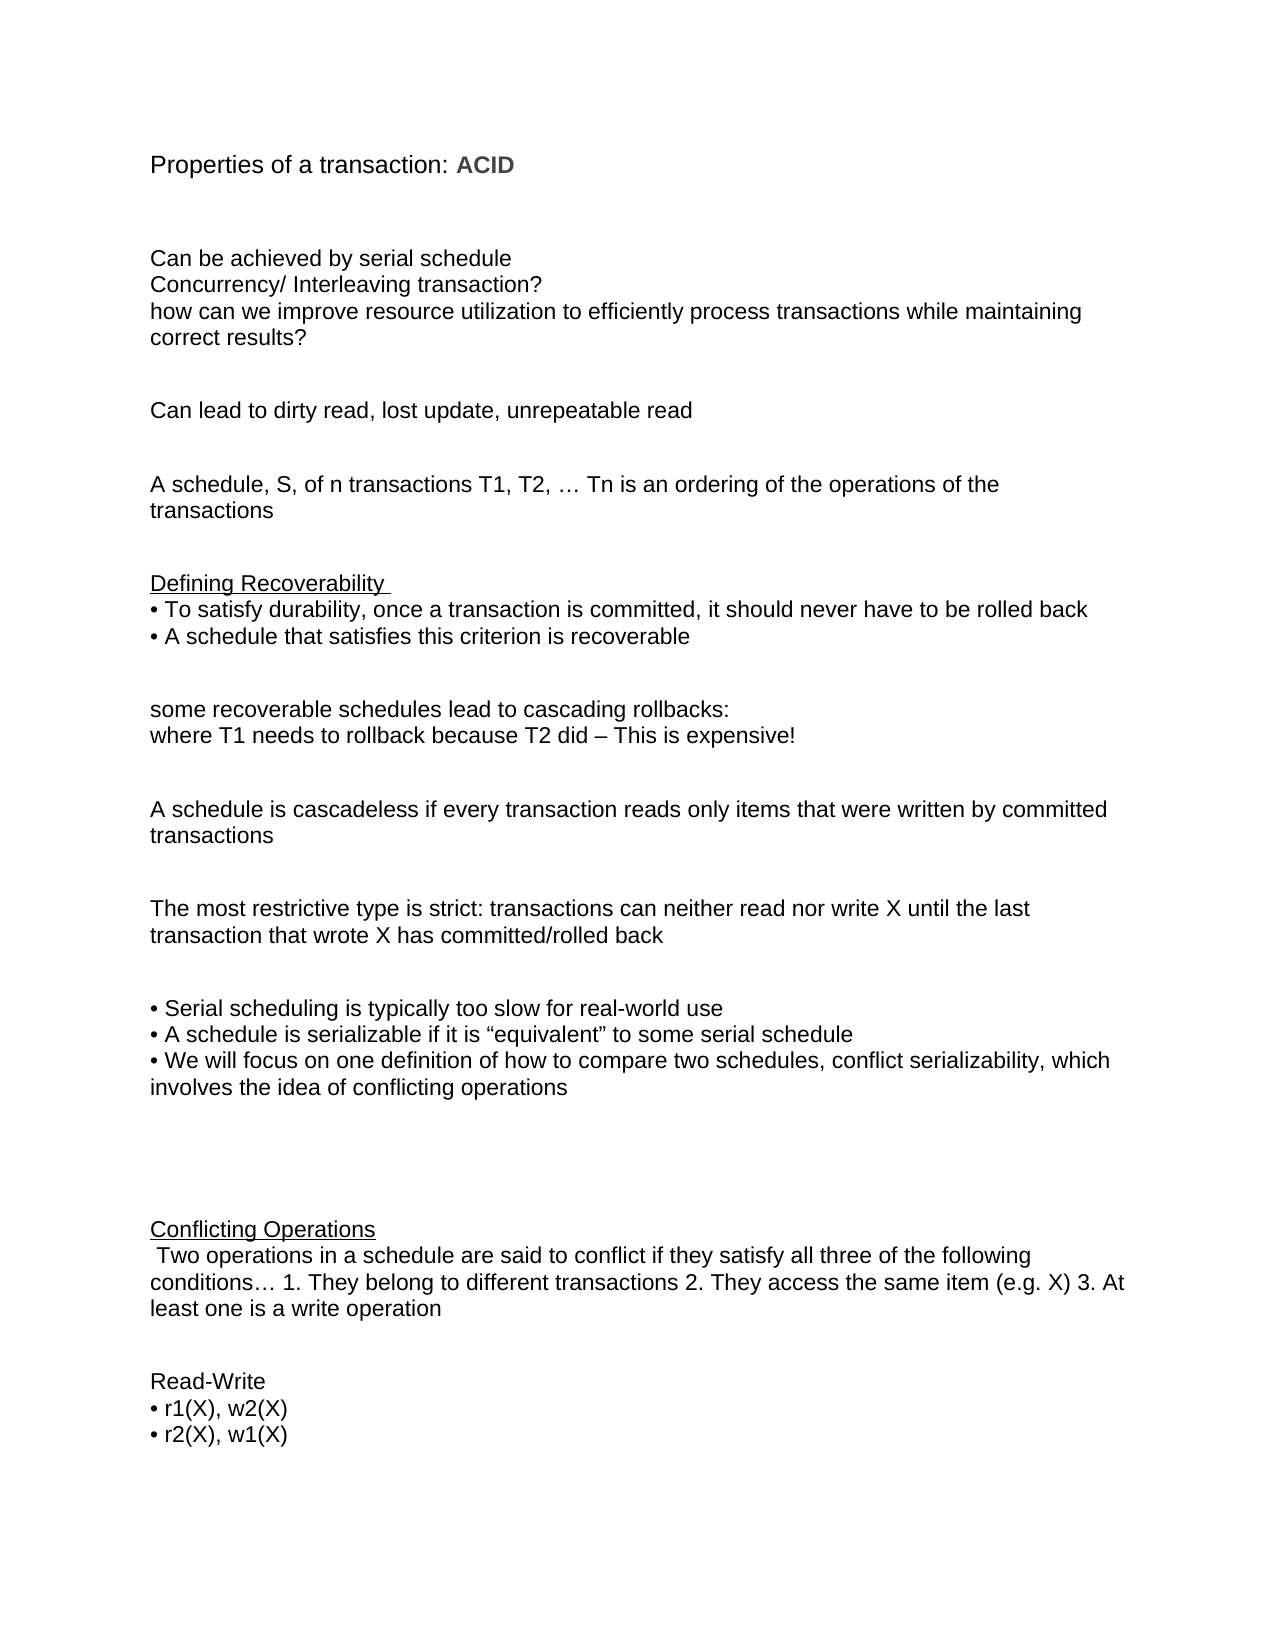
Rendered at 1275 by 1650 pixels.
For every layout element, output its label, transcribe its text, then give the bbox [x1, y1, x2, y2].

text The most restrictive type is strict: transactions can neither read nor write X until the last transaction that wrote X has committed/rolled back [150, 895, 1125, 948]
text A schedule, S, of n transactions T1, T2, … Tn is an ordering of the operations of the transactions [150, 471, 1125, 523]
subtitle Properties of a transaction: ACID [456, 150, 1125, 179]
text how can we improve resource utilization to efficiently process transactions while maintaining correct results? [150, 298, 1125, 350]
text where T1 needs to rollback because T2 did – This is expensive! [150, 722, 1125, 749]
text Conflicting Operations [150, 1216, 1125, 1242]
text Read-Write [150, 1368, 1125, 1394]
text • r2(X), w1(X) [150, 1421, 1125, 1447]
text some recoverable schedules lead to cascading rollbacks: [150, 696, 1125, 722]
text • Serial scheduling is typically too slow for real-world use [150, 995, 1125, 1021]
text Concurrency/ Interleaving transaction? [150, 271, 1125, 298]
text • A schedule is serializable if it is “equivalent” to some serial schedule [150, 1021, 1125, 1047]
text Two operations in a schedule are said to conflict if they satisfy all three of the following conditions… 1. They belong to different transactions 2. They access the same item (e.g. X) 3. At least one is a write operation [150, 1242, 1125, 1321]
text Can be achieved by serial schedule [150, 245, 1125, 271]
text A schedule is cascadeless if every transaction reads only items that were written by committed transactions [150, 796, 1125, 848]
text • We will focus on one definition of how to compare two schedules, conflict serializability, which involves the idea of conflicting operations [150, 1047, 1125, 1100]
text Can lead to dirty read, lost update, unrepeatable read [150, 397, 1125, 424]
text • To satisfy durability, once a transaction is committed, it should never have to be rolled back [150, 596, 1125, 623]
text • r1(X), w2(X) [150, 1394, 1125, 1421]
text • A schedule that satisfies this criterion is recoverable [150, 623, 1125, 649]
text Defining Recoverability [150, 570, 1125, 596]
